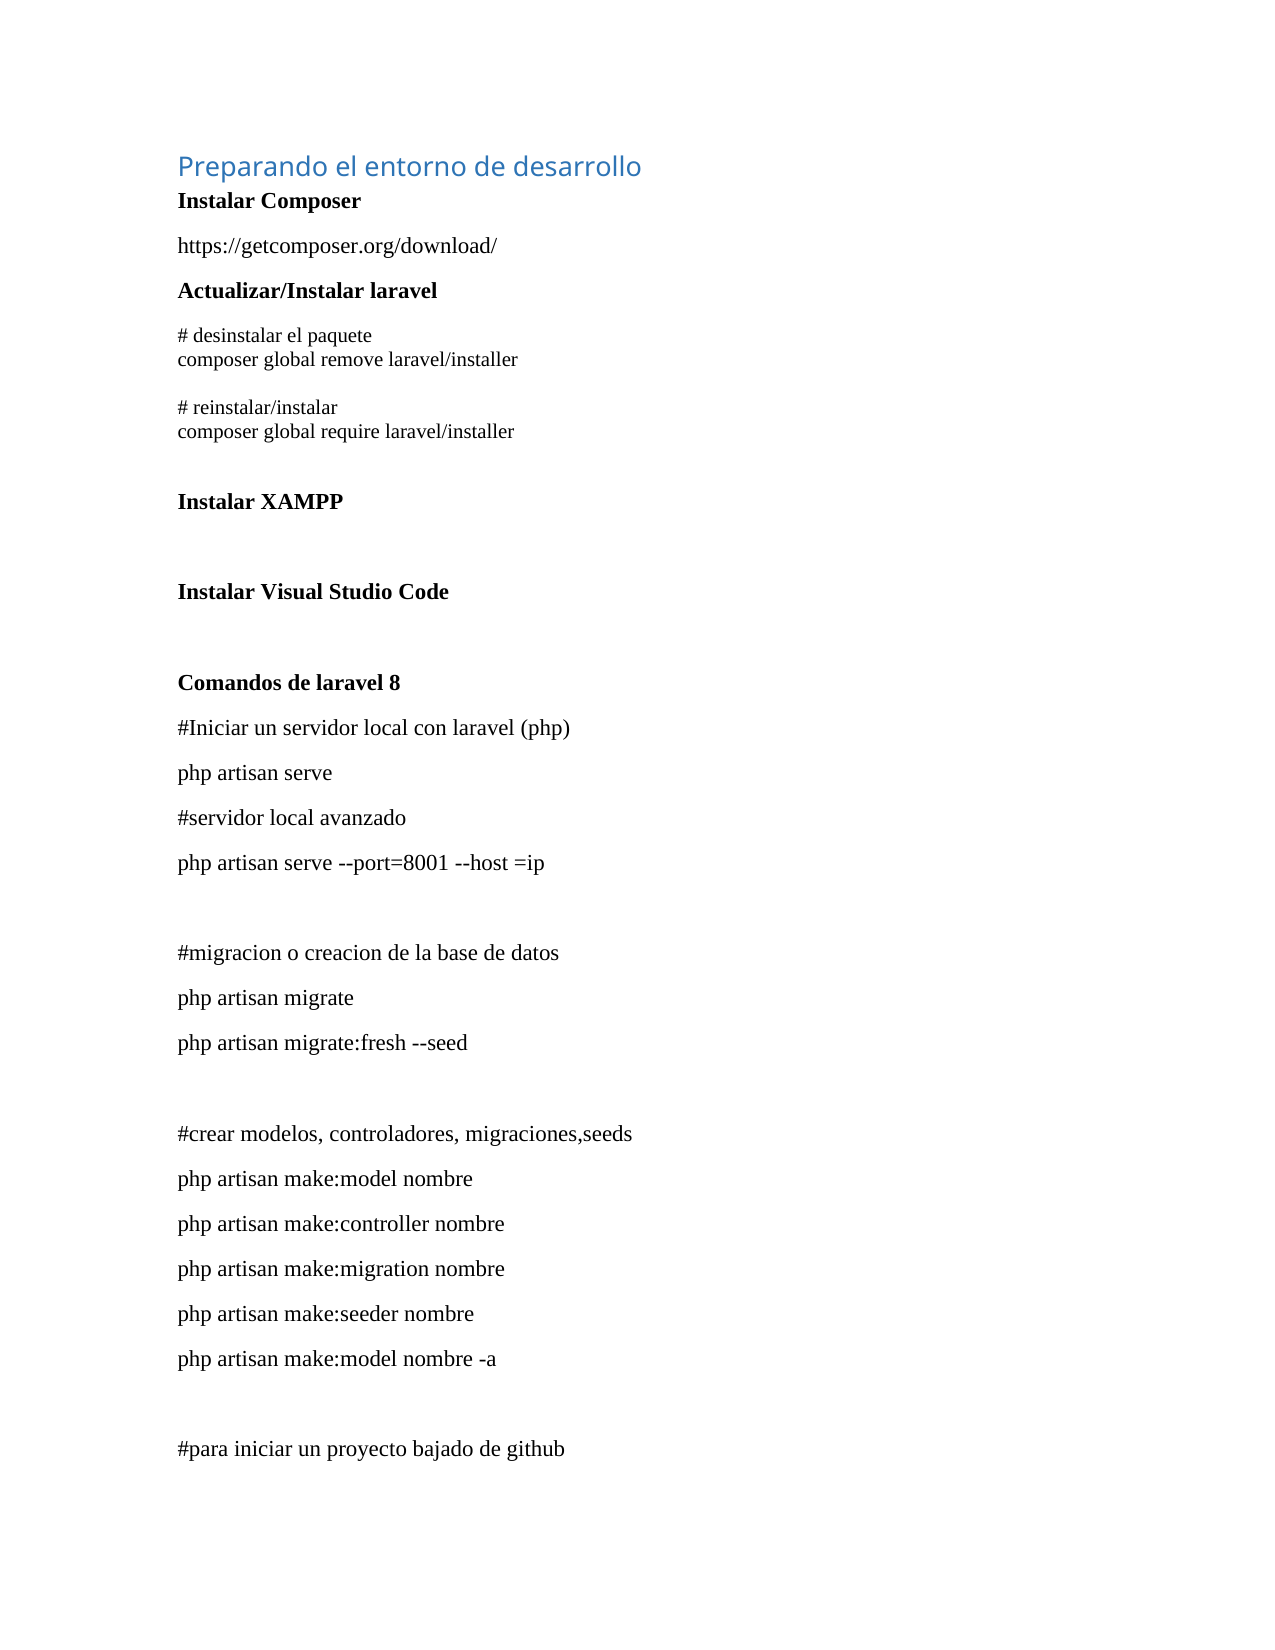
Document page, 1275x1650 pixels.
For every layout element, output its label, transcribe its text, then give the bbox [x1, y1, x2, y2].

text # reinstalar/instalar [177, 395, 1098, 419]
text composer global require laravel/installer [177, 419, 1098, 443]
text Instalar XAMPP [177, 488, 1098, 514]
subtitle Preparando el entorno de desarrollo [177, 148, 1098, 184]
text Actualizar/Instalar laravel [177, 278, 1098, 304]
text Instalar Visual Studio Code [177, 578, 1098, 605]
text Comandos de laravel 8 [177, 668, 1098, 695]
text # desinstalar el paquete [177, 323, 1098, 347]
text #servidor local avanzado [177, 804, 1098, 830]
text php artisan migrate:fresh --seed [177, 1029, 1098, 1056]
text Instalar Composer [177, 187, 1098, 214]
text php artisan migrate [177, 984, 1098, 1011]
text #crear modelos, controladores, migraciones,seeds [177, 1119, 1098, 1146]
text https://getcomposer.org/download/ [177, 232, 1098, 259]
text #Iniciar un servidor local con laravel (php) [177, 714, 1098, 740]
text php artisan make:seeder nombre [177, 1300, 1098, 1326]
text composer global remove laravel/installer [177, 347, 1098, 371]
text php artisan make:migration nombre [177, 1255, 1098, 1281]
text php artisan serve [177, 759, 1098, 785]
text php artisan make:model nombre -a [177, 1345, 1098, 1371]
text php artisan serve --port=8001 --host =ip [177, 849, 1098, 875]
text #migracion o creacion de la base de datos [177, 939, 1098, 966]
text php artisan make:controller nombre [177, 1210, 1098, 1236]
text #para iniciar un proyecto bajado de github [177, 1435, 1098, 1462]
text php artisan make:model nombre [177, 1165, 1098, 1191]
